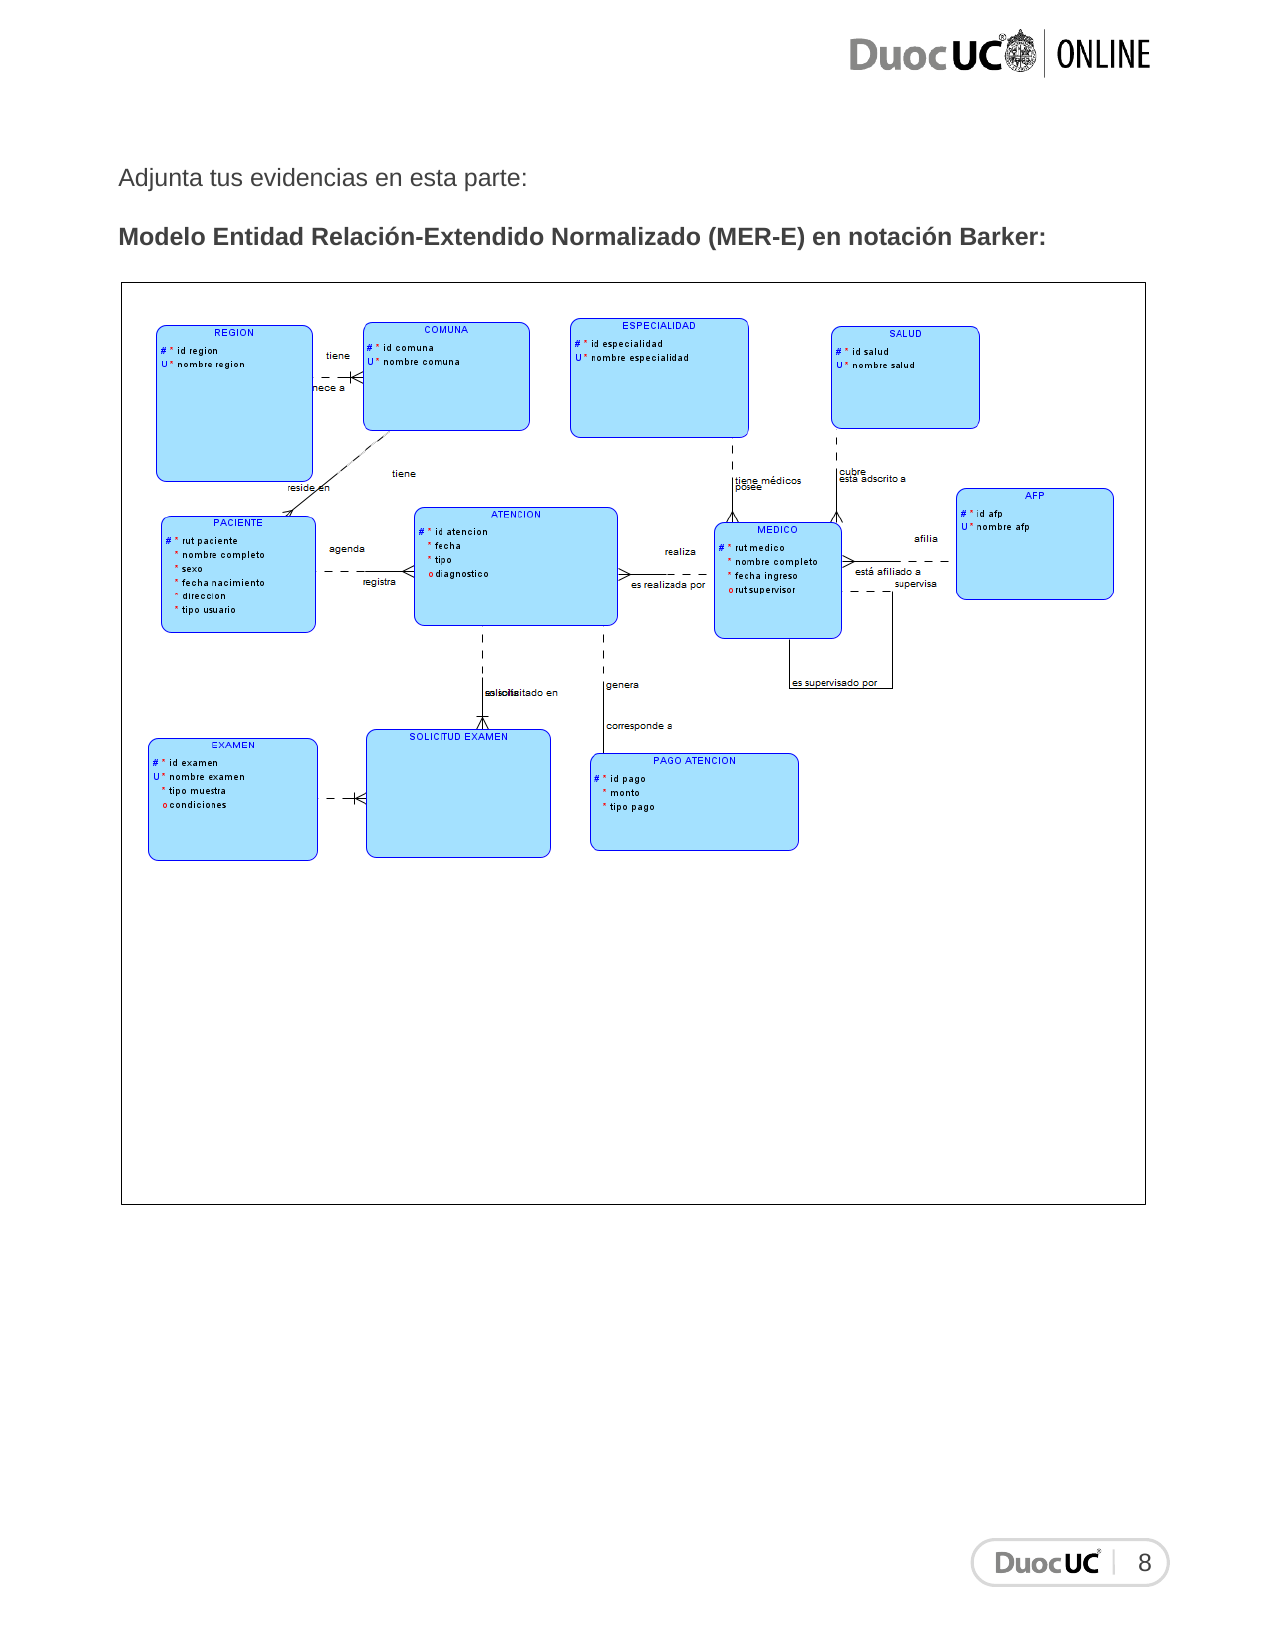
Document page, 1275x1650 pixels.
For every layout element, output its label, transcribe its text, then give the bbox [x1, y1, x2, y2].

picture [982, 1542, 1115, 1583]
text Modelo Entidad Relación-Extendido Normalizado (MER-E) en notación Barker: [118, 222, 1152, 251]
text Adjunta tus evidencias en esta parte: [118, 162, 1152, 191]
picture [830, 3, 1170, 96]
picture [136, 290, 1130, 897]
